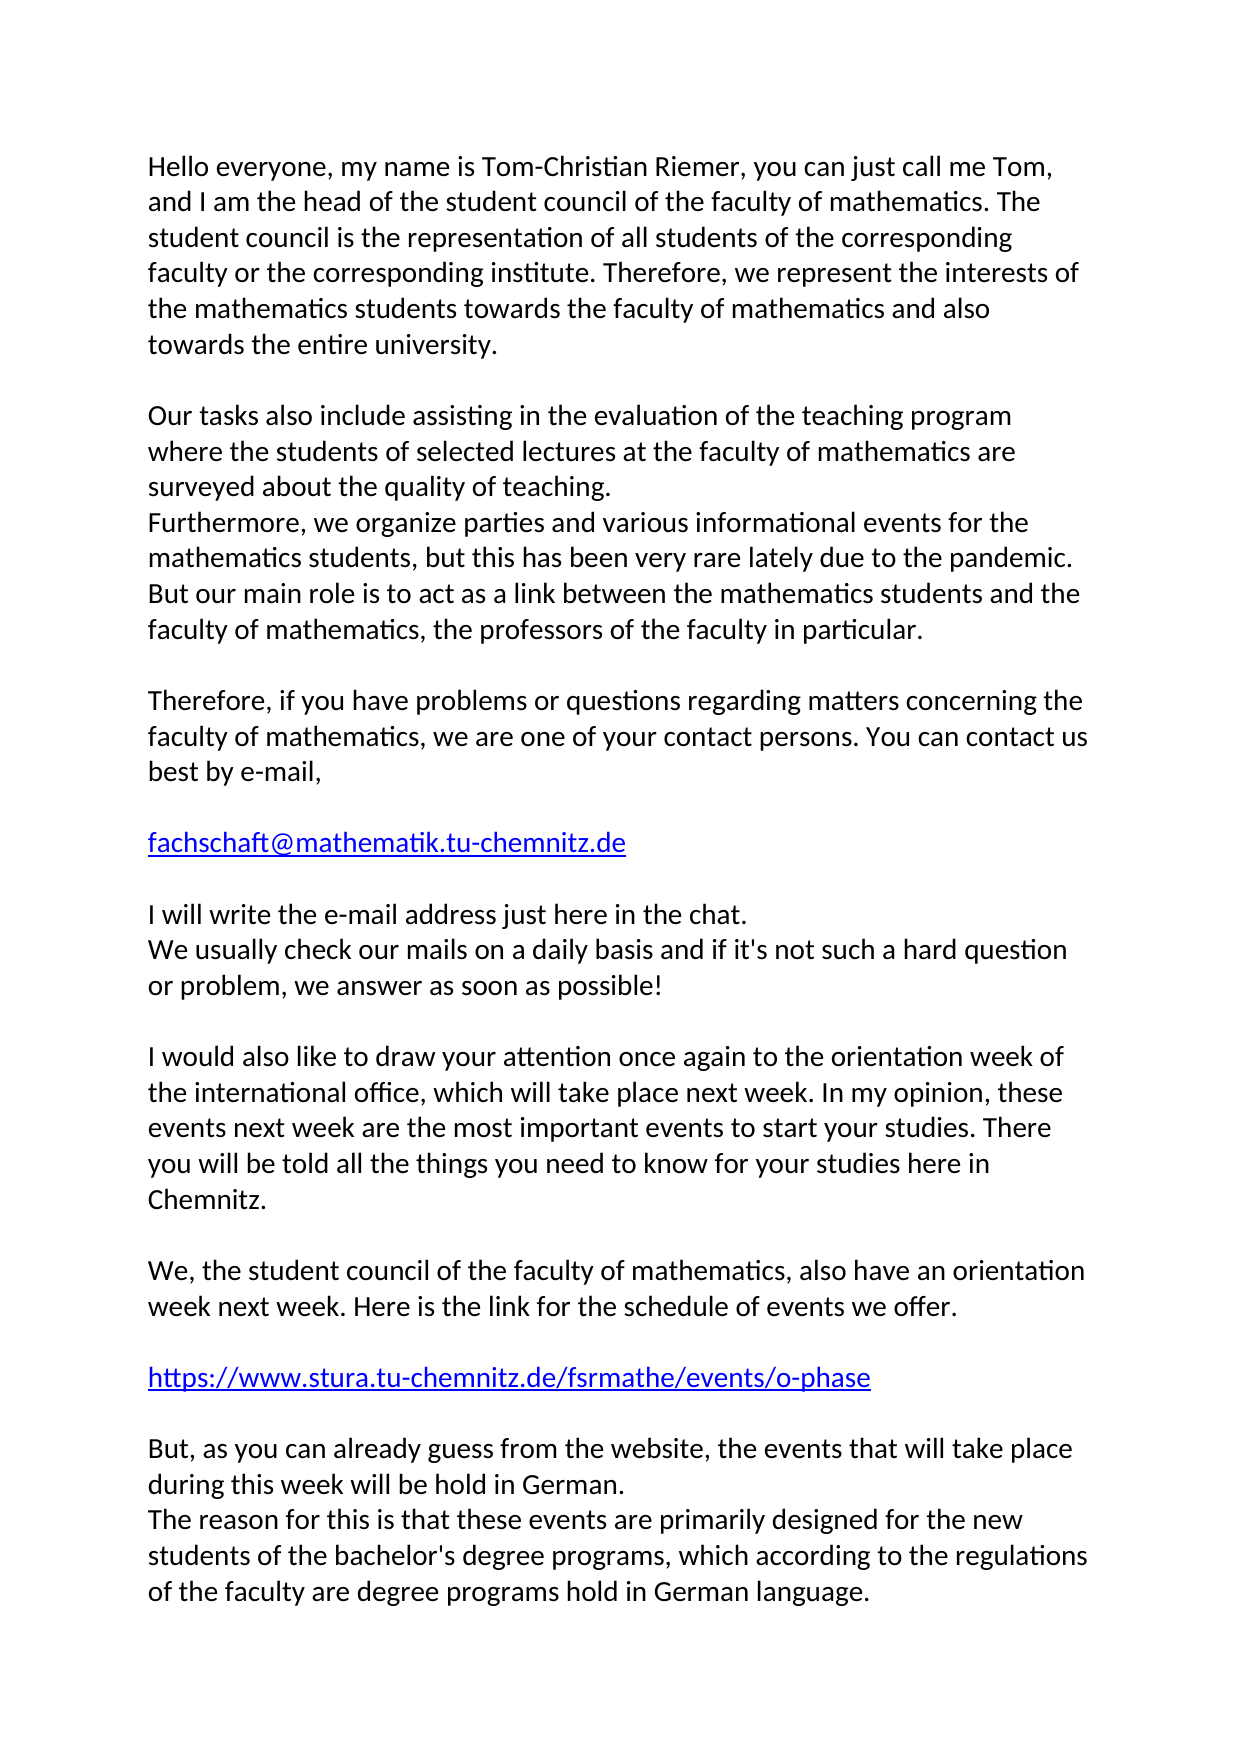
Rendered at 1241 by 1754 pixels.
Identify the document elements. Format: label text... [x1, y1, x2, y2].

text Our tasks also include assisting in the evaluation of the teaching program where the students of selected lectures at the faculty of mathematics are surveyed about the quality of teaching. [148, 397, 1093, 504]
text fachschaft@mathematik.tu-chemnitz.de [148, 824, 1093, 860]
text But our main role is to act as a link between the mathematics students and the faculty of mathematics, the professors of the faculty in particular. [148, 575, 1093, 646]
text But, as you can already guess from the website, the events that will take place during this week will be hold in German. [148, 1430, 1093, 1501]
text Furthermore, we organize parties and various informational events for the mathematics students, but this has been very rare lately due to the pandemic. [148, 504, 1093, 575]
text We, the student council of the faculty of mathematics, also have an orientation week next week. Here is the link for the schedule of events we offer. [148, 1252, 1093, 1323]
text Therefore, if you have problems or questions regarding matters concerning the faculty of mathematics, we are one of your contact persons. You can contact us best by e-mail, [148, 682, 1093, 789]
text I would also like to draw your attention once again to the orientation week of the international office, which will take place next week. In my opinion, these events next week are the most important events to start your studies. There you will be told all the things you need to know for your studies here in Chemnitz. [148, 1038, 1093, 1216]
text https://www.stura.tu-chemnitz.de/fsrmathe/events/o-phase [148, 1359, 1093, 1394]
text The reason for this is that these events are primarily designed for the new students of the bachelor's degree programs, which according to the regulations of the faculty are degree programs hold in German language. [148, 1501, 1093, 1608]
text I will write the e-mail address just here in the chat. [148, 896, 1093, 931]
text Hello everyone, my name is Tom-Christian Riemer, you can just call me Tom, and I am the head of the student council of the faculty of mathematics. The student council is the representation of all students of the corresponding faculty or the corresponding institute. Therefore, we represent the interests of the mathematics students towards the faculty of mathematics and also towards the entire university. [148, 148, 1093, 361]
text We usually check our mails on a daily basis and if it's not such a hard question or problem, we answer as soon as possible! [148, 931, 1093, 1003]
